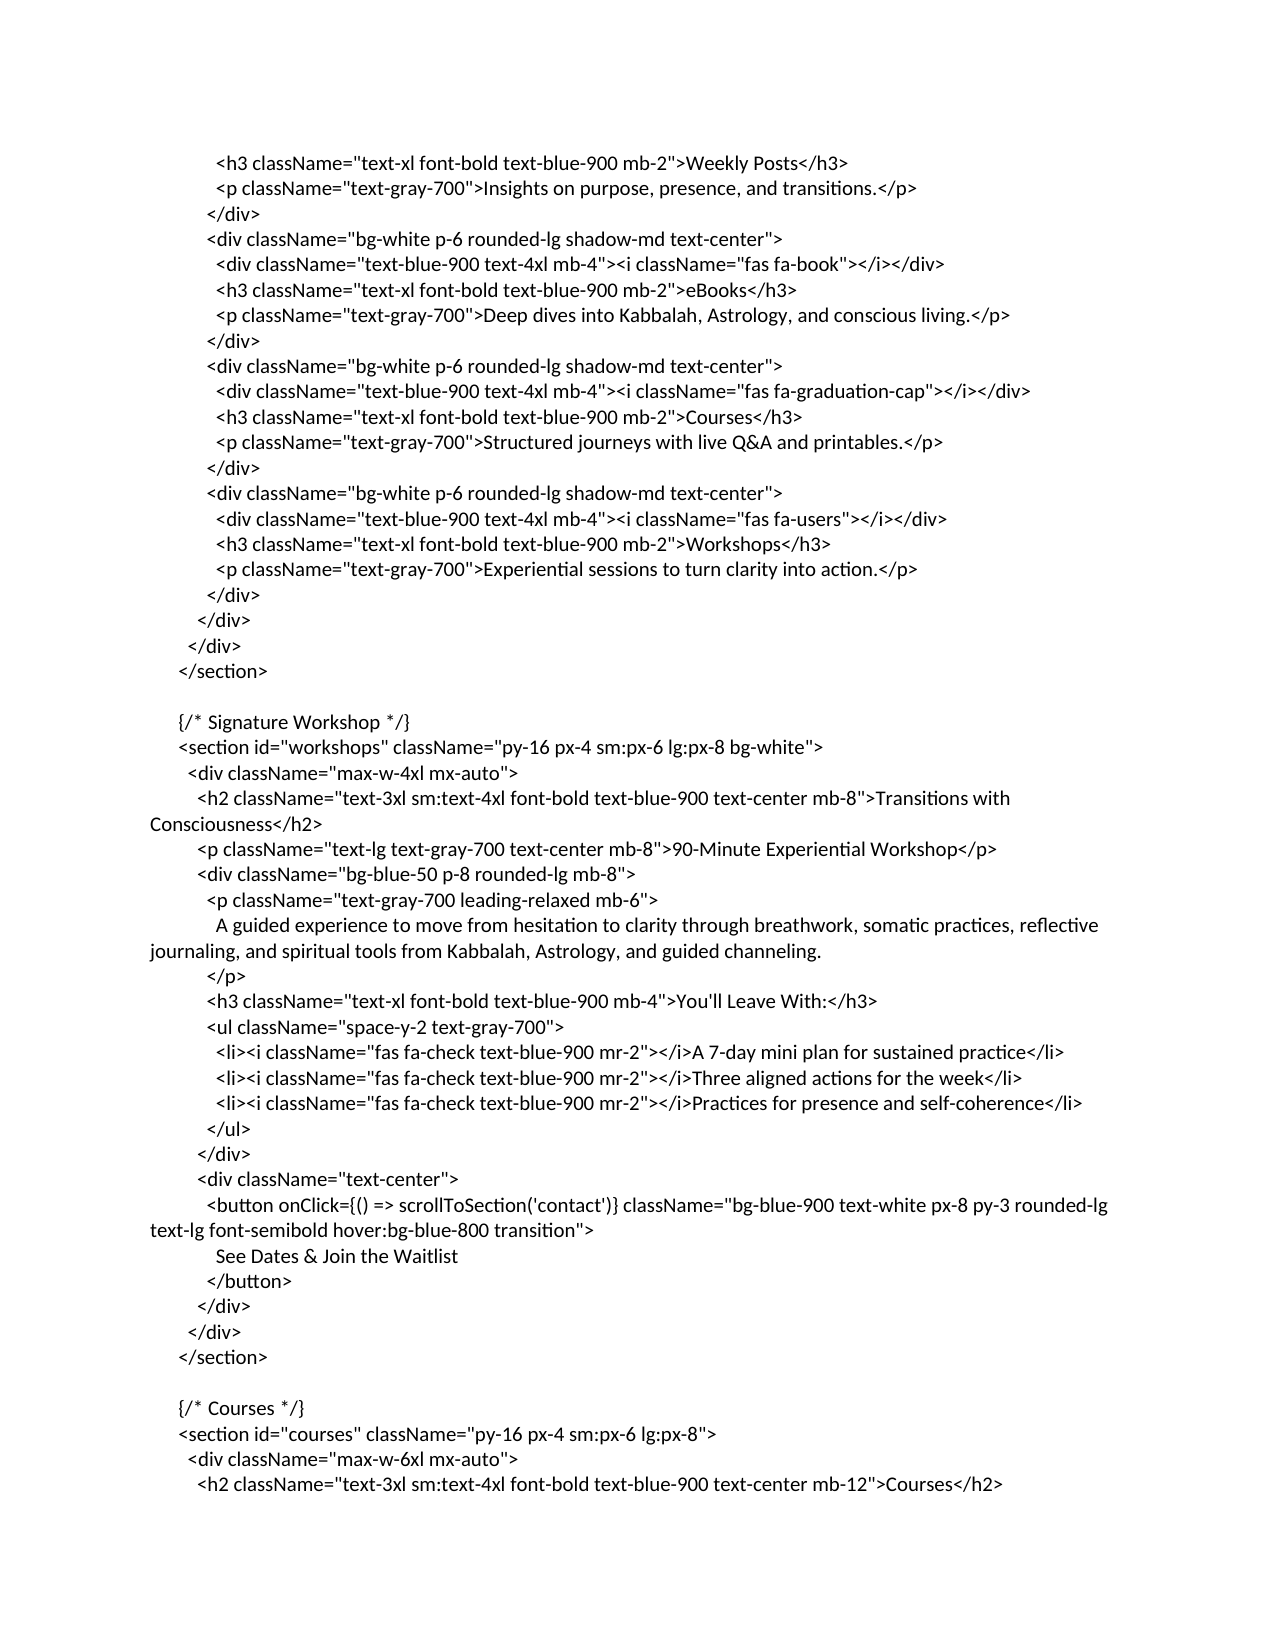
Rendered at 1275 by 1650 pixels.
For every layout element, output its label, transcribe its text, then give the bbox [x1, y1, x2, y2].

text <p className="text-gray-700">Deep dives into Kabbalah, Astrology, and conscious living.</p> [150, 302, 1125, 328]
text <div className="text-center"> [150, 1167, 1125, 1192]
text {/* Signature Workshop */} [150, 709, 1125, 734]
text </div> [150, 582, 1125, 607]
text <li><i className="fas fa-check text-blue-900 mr-2"></i>Practices for presence and self-coherence</li> [150, 1090, 1125, 1116]
text <div className="bg-white p-6 rounded-lg shadow-md text-center"> [150, 353, 1125, 379]
text <div className="text-blue-900 text-4xl mb-4"><i className="fas fa-book"></i></div> [150, 252, 1125, 277]
text </section> [150, 1344, 1125, 1370]
text <h3 className="text-xl font-bold text-blue-900 mb-2">Courses</h3> [150, 404, 1125, 429]
text <button onClick={() => scrollToSection('contact')} className="bg-blue-900 text-white px-8 py-3 rounded-lg text-lg font-semibold hover:bg-blue-800 transition"> [150, 1192, 1125, 1243]
text <p className="text-gray-700">Experiential sessions to turn clarity into action.</p> [150, 557, 1125, 582]
text <li><i className="fas fa-check text-blue-900 mr-2"></i>A 7-day mini plan for sustained practice</li> [150, 1039, 1125, 1065]
text </section> [150, 658, 1125, 684]
text <h3 className="text-xl font-bold text-blue-900 mb-4">You'll Leave With:</h3> [150, 989, 1125, 1014]
text <li><i className="fas fa-check text-blue-900 mr-2"></i>Three aligned actions for the week</li> [150, 1065, 1125, 1090]
text <h2 className="text-3xl sm:text-4xl font-bold text-blue-900 text-center mb-12">Courses</h2> [150, 1472, 1125, 1497]
text <div className="max-w-6xl mx-auto"> [150, 1446, 1125, 1472]
text </div> [150, 1319, 1125, 1344]
text <div className="bg-white p-6 rounded-lg shadow-md text-center"> [150, 480, 1125, 506]
text See Dates & Join the Waitlist [150, 1243, 1125, 1268]
text <p className="text-lg text-gray-700 text-center mb-8">90-Minute Experiential Workshop</p> [150, 836, 1125, 862]
text <section id="courses" className="py-16 px-4 sm:px-6 lg:px-8"> [150, 1421, 1125, 1446]
text </ul> [150, 1116, 1125, 1141]
text {/* Courses */} [150, 1395, 1125, 1421]
text <section id="workshops" className="py-16 px-4 sm:px-6 lg:px-8 bg-white"> [150, 734, 1125, 760]
text </div> [150, 455, 1125, 480]
text <h3 className="text-xl font-bold text-blue-900 mb-2">Workshops</h3> [150, 531, 1125, 557]
text <ul className="space-y-2 text-gray-700"> [150, 1014, 1125, 1039]
text <p className="text-gray-700">Structured journeys with live Q&A and printables.</p> [150, 429, 1125, 455]
text <div className="max-w-4xl mx-auto"> [150, 760, 1125, 785]
text <div className="text-blue-900 text-4xl mb-4"><i className="fas fa-graduation-cap"></i></div> [150, 379, 1125, 404]
text </div> [150, 633, 1125, 658]
text </div> [150, 328, 1125, 353]
text </div> [150, 201, 1125, 226]
text </div> [150, 607, 1125, 633]
text </div> [150, 1141, 1125, 1167]
text <p className="text-gray-700 leading-relaxed mb-6"> [150, 887, 1125, 912]
text <div className="bg-blue-50 p-8 rounded-lg mb-8"> [150, 862, 1125, 887]
text <h2 className="text-3xl sm:text-4xl font-bold text-blue-900 text-center mb-8">Transitions with Consciousness</h2> [150, 785, 1125, 836]
text <div className="bg-white p-6 rounded-lg shadow-md text-center"> [150, 226, 1125, 252]
text </div> [150, 1294, 1125, 1319]
text <h3 className="text-xl font-bold text-blue-900 mb-2">Weekly Posts</h3> [150, 150, 1125, 175]
text <h3 className="text-xl font-bold text-blue-900 mb-2">eBooks</h3> [150, 277, 1125, 302]
text </button> [150, 1268, 1125, 1294]
text A guided experience to move from hesitation to clarity through breathwork, somatic practices, reflective journaling, and spiritual tools from Kabbalah, Astrology, and guided channeling. [150, 912, 1125, 963]
text </p> [150, 963, 1125, 989]
text <div className="text-blue-900 text-4xl mb-4"><i className="fas fa-users"></i></div> [150, 506, 1125, 531]
text <p className="text-gray-700">Insights on purpose, presence, and transitions.</p> [150, 175, 1125, 201]
